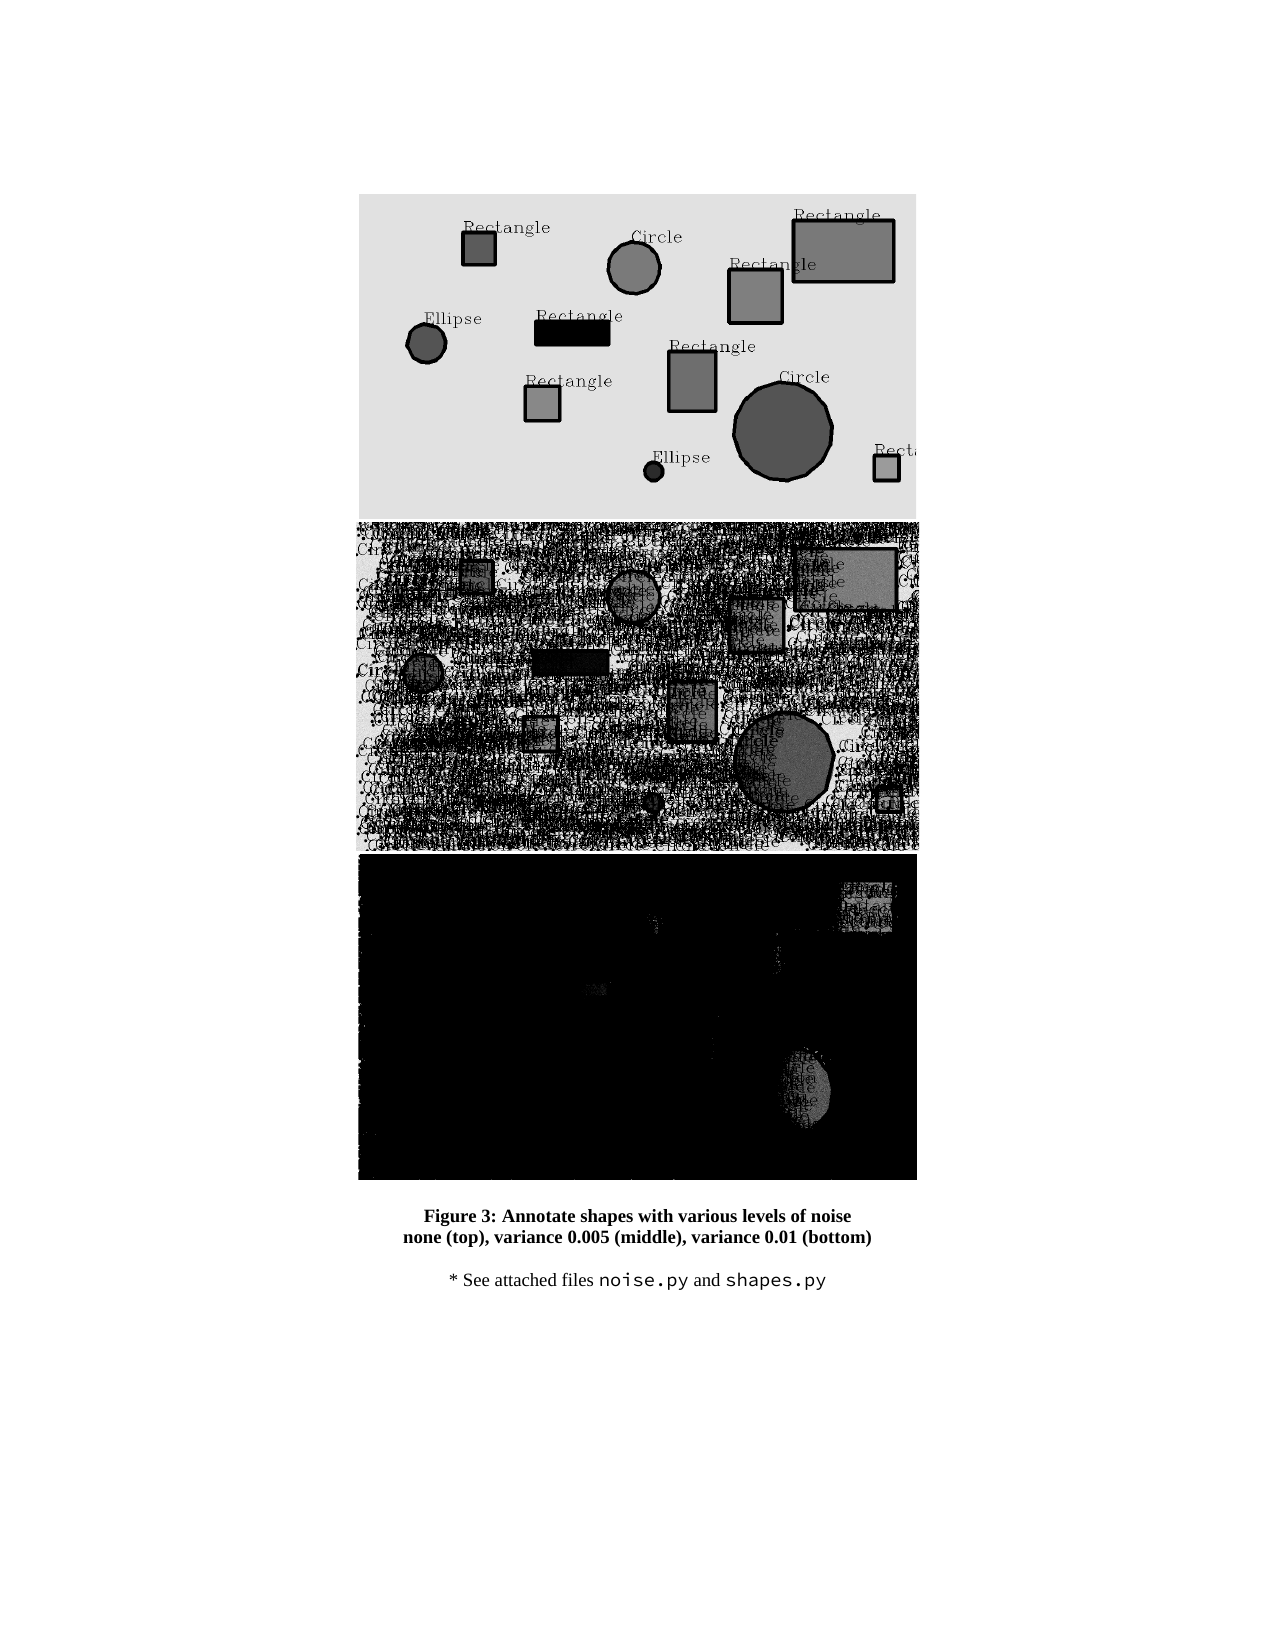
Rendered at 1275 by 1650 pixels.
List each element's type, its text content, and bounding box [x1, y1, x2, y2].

text * See attached files noise.py and shapes.py [150, 1268, 1125, 1292]
picture [356, 522, 920, 851]
picture [359, 194, 917, 519]
picture [358, 854, 917, 1180]
text Figure 3: Annotate shapes with various levels of noise [150, 1204, 1125, 1226]
text none (top), variance 0.005 (middle), variance 0.01 (bottom) [150, 1226, 1125, 1248]
